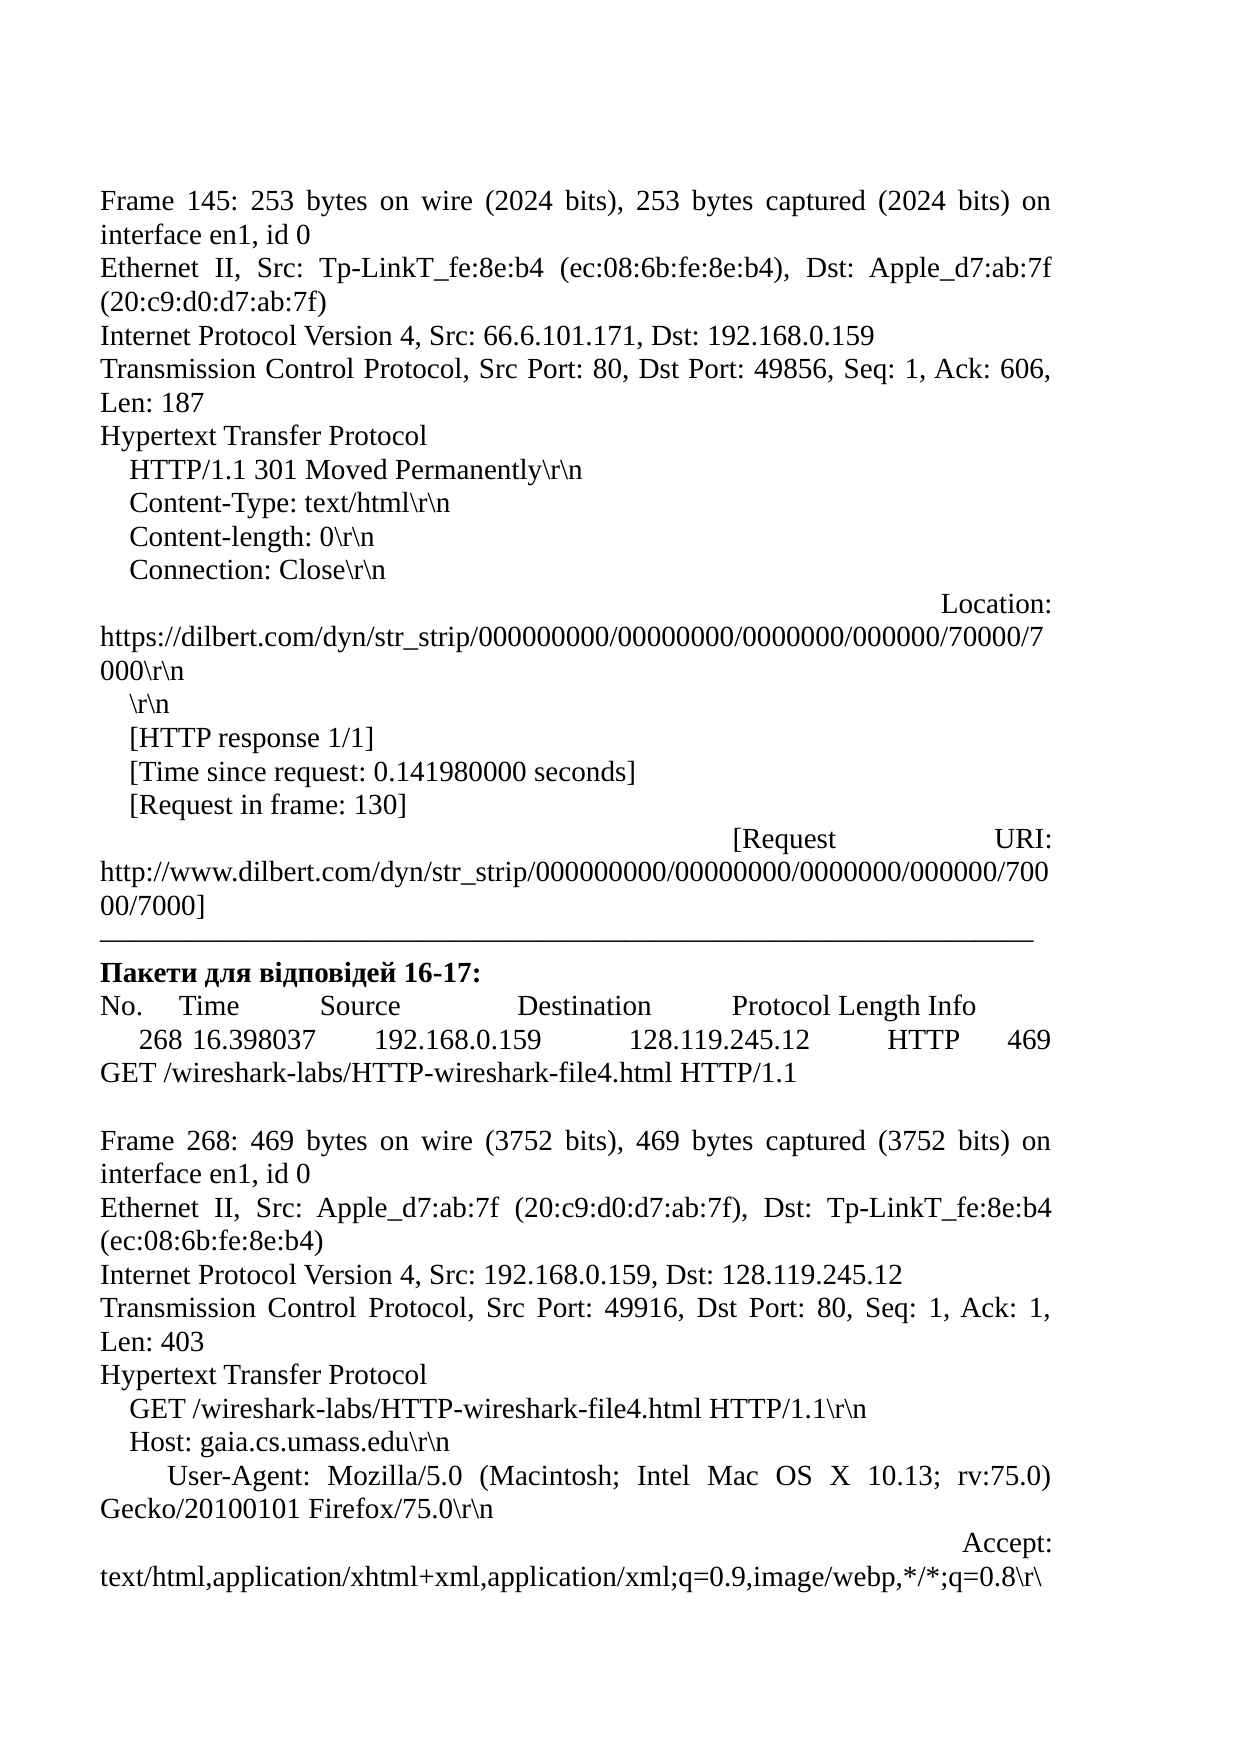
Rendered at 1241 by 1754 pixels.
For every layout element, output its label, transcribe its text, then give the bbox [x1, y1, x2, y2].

text Frame 268: 469 bytes on wire (3752 bits), 469 bytes captured (3752 bits) on interface en1, id 0 [100, 1123, 1053, 1190]
text Content-Type: text/html\r\n [100, 485, 1053, 519]
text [100, 1525, 1053, 1592]
text HTTP/1.1 301 Moved Permanently\r\n [100, 452, 1053, 485]
text [Time since request: 0.141980000 seconds] [100, 754, 1053, 787]
text Location: https://dilbert.com/dyn/str_strip/000000000/00000000/0000000/000000/70000/7000\r\n [100, 586, 1053, 687]
text Host: gaia.cs.umass.edu\r\n [100, 1424, 1053, 1458]
text GET /wireshark-labs/HTTP-wireshark-file4.html HTTP/1.1\r\n [100, 1391, 1053, 1424]
text Frame 145: 253 bytes on wire (2024 bits), 253 bytes captured (2024 bits) on interface en1, id 0 [100, 183, 1053, 251]
text Transmission Control Protocol, Src Port: 80, Dst Port: 49856, Seq: 1, Ack: 606, Len: 187 [100, 351, 1053, 418]
text Ethernet II, Src: Apple_d7:ab:7f (20:c9:d0:d7:ab:7f), Dst: Tp-LinkT_fe:8e:b4 (ec:08:6b:fe:8e:b4) [100, 1190, 1053, 1257]
text [Request URI: http://www.dilbert.com/dyn/str_strip/000000000/00000000/0000000/000000/70000/7000] [100, 821, 1053, 921]
text Пакети для відповідей 16-17: [100, 955, 1053, 988]
text \r\n [100, 687, 1053, 720]
text Connection: Close\r\n [100, 552, 1053, 586]
text Internet Protocol Version 4, Src: 66.6.101.171, Dst: 192.168.0.159 [100, 318, 1053, 351]
text Internet Protocol Version 4, Src: 192.168.0.159, Dst: 128.119.245.12 [100, 1257, 1053, 1290]
text Content-length: 0\r\n [100, 519, 1053, 552]
text [Request in frame: 130] [100, 787, 1053, 821]
text Ethernet II, Src: Tp-LinkT_fe:8e:b4 (ec:08:6b:fe:8e:b4), Dst: Apple_d7:ab:7f (20:c9:d0:d7:ab:7f) [100, 251, 1053, 318]
text No. Time Source Destination Protocol Length Info [100, 988, 1053, 1022]
text Hypertext Transfer Protocol [100, 1357, 1053, 1391]
text ———————————————————————————————— [100, 921, 1053, 955]
text Hypertext Transfer Protocol [100, 418, 1053, 452]
text [HTTP response 1/1] [100, 720, 1053, 754]
text Transmission Control Protocol, Src Port: 49916, Dst Port: 80, Seq: 1, Ack: 1, Len: 403 [100, 1290, 1053, 1357]
text User-Agent: Mozilla/5.0 (Macintosh; Intel Mac OS X 10.13; rv:75.0) Gecko/20100101 Firefox/75.0\r\n [100, 1458, 1053, 1525]
text 268 16.398037 192.168.0.159 128.119.245.12 HTTP 469 GET /wireshark-labs/HTTP-wireshark-file4.html HTTP/1.1 [100, 1022, 1053, 1089]
